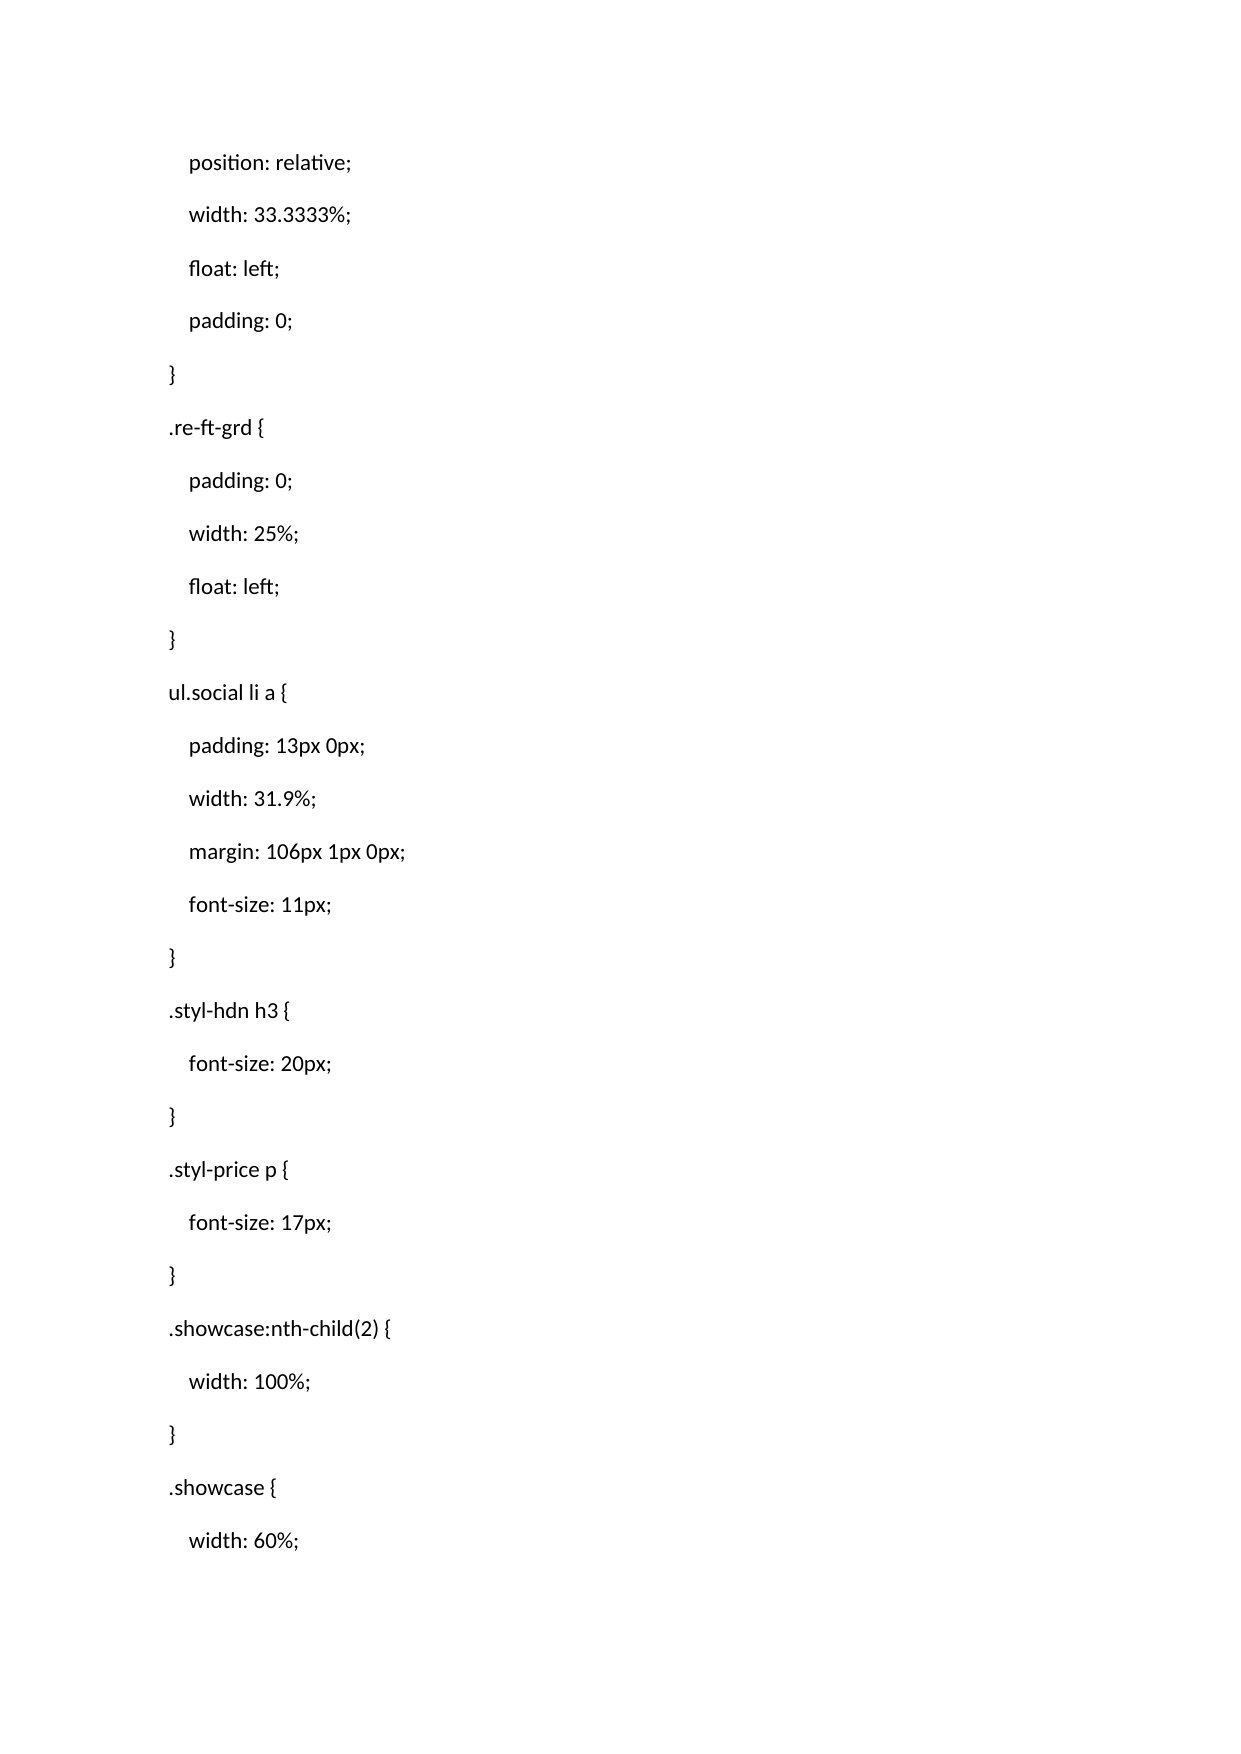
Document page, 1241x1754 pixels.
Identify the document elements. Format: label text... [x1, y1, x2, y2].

text font-size: 11px; [148, 890, 1093, 918]
text width: 60%; [148, 1526, 1093, 1554]
text padding: 0; [148, 466, 1093, 494]
text position: relative; [148, 148, 1093, 176]
text .showcase:nth-child(2) { [148, 1314, 1093, 1342]
text .showcase { [148, 1473, 1093, 1501]
text } [148, 943, 1093, 971]
text .styl-hdn h3 { [148, 996, 1093, 1024]
text width: 25%; [148, 519, 1093, 547]
text ul.social li a { [148, 678, 1093, 706]
text .re-ft-grd { [148, 413, 1093, 441]
text } [148, 1261, 1093, 1289]
text } [148, 360, 1093, 388]
text padding: 13px 0px; [148, 731, 1093, 759]
text } [148, 625, 1093, 653]
text margin: 106px 1px 0px; [148, 837, 1093, 865]
text } [148, 1102, 1093, 1130]
text width: 33.3333%; [148, 201, 1093, 229]
text width: 100%; [148, 1367, 1093, 1395]
text .styl-price p { [148, 1155, 1093, 1183]
text font-size: 17px; [148, 1208, 1093, 1236]
text font-size: 20px; [148, 1049, 1093, 1077]
text float: left; [148, 254, 1093, 282]
text width: 31.9%; [148, 784, 1093, 812]
text } [148, 1420, 1093, 1448]
text padding: 0; [148, 307, 1093, 335]
text float: left; [148, 572, 1093, 600]
